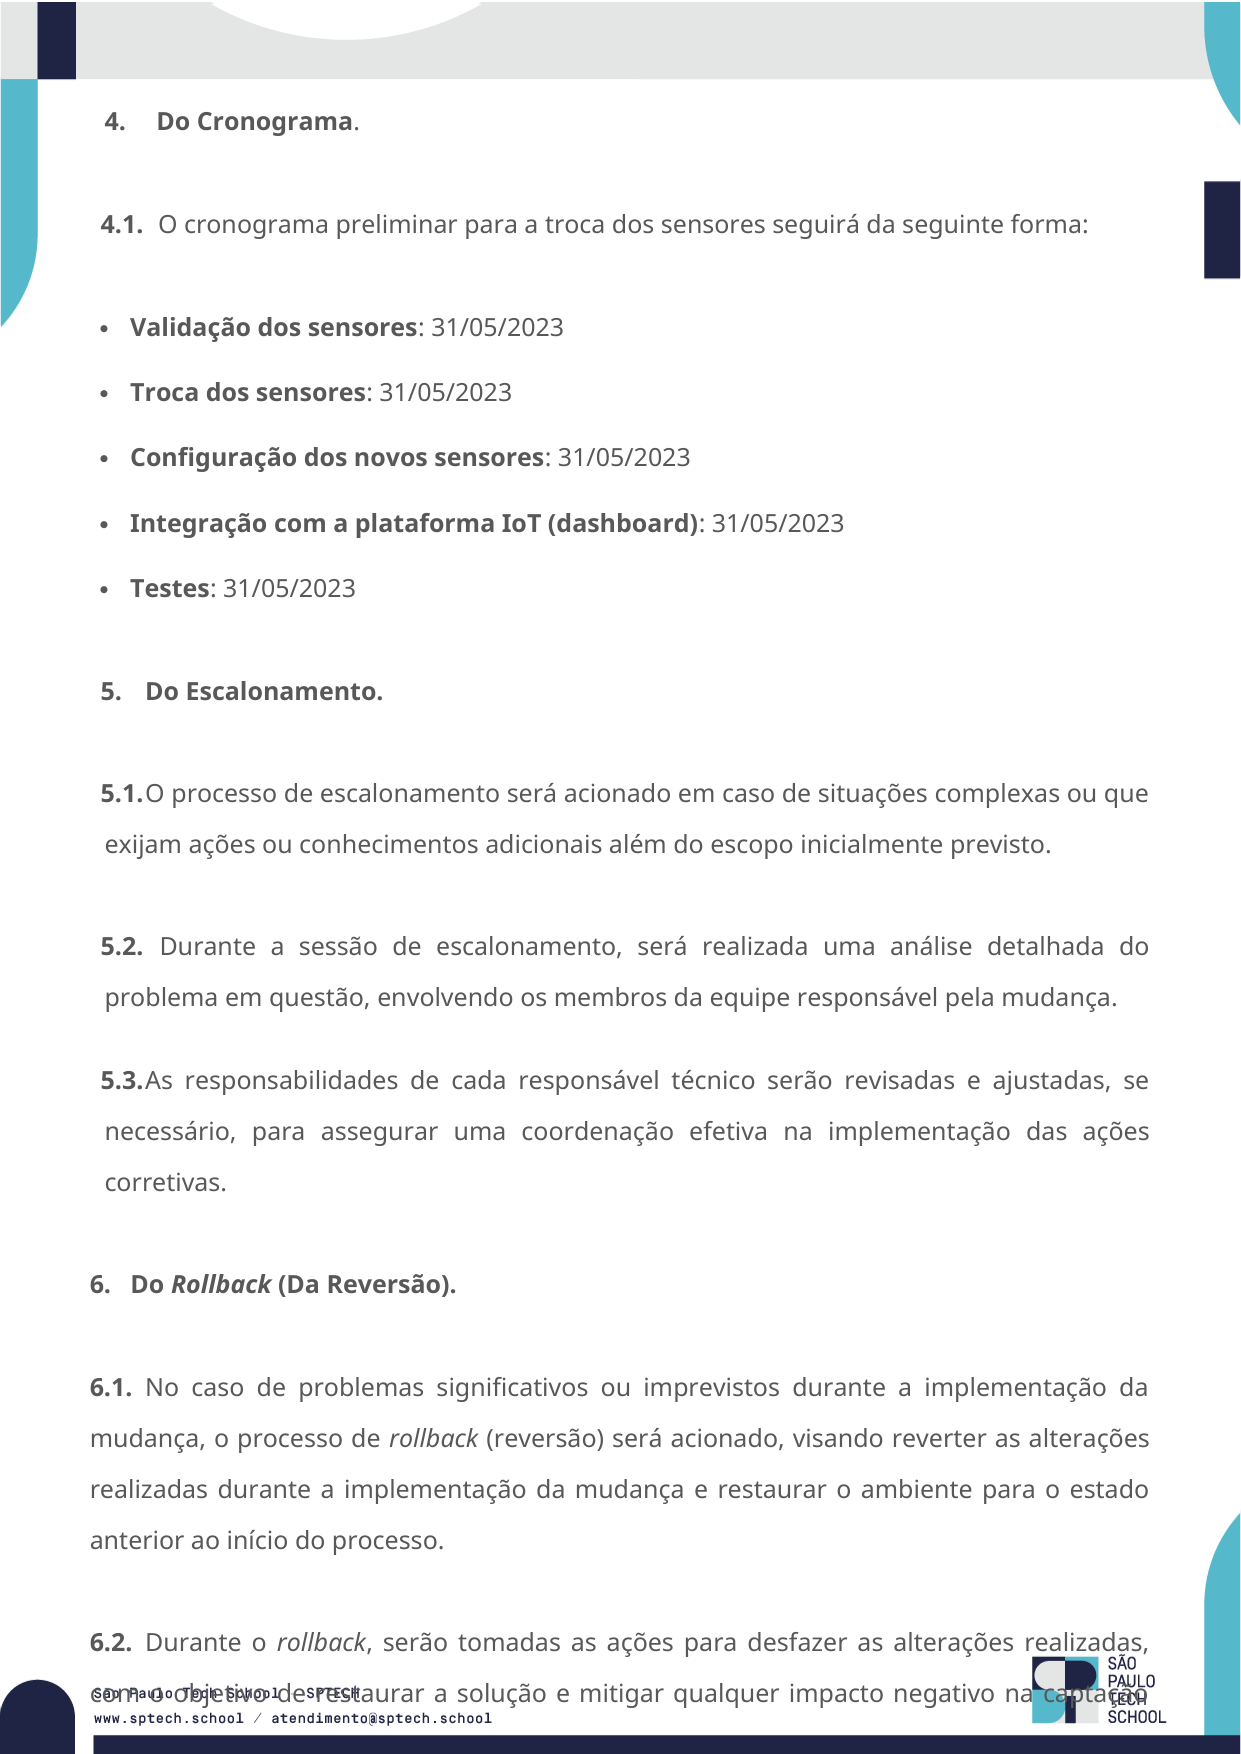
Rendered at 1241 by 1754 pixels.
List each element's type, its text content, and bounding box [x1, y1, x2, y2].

list Configuração dos novos sensores: 31/05/2023 [100, 440, 1151, 474]
list Validação dos sensores: 31/05/2023 [100, 309, 1151, 343]
subtitle Do Escalonamento. [100, 673, 1151, 707]
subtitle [89, 1624, 1151, 1710]
subtitle Do Cronograma. [104, 104, 1139, 138]
list Testes: 31/05/2023 [100, 571, 1151, 605]
list Integração com a plataforma IoT (dashboard): 31/05/2023 [100, 506, 1151, 539]
subtitle Do Rollback (Da Reversão). [89, 1267, 1151, 1301]
subtitle As responsabilidades de cada responsável técnico serão revisadas e ajustadas, se necessário, para assegurar uma coordenação efetiva na implementação das ações corretivas. [100, 1062, 1151, 1199]
subtitle No caso de problemas significativos ou imprevistos durante a implementação da mudança, o processo de rollback (reversão) será acionado, visando reverter as alterações realizadas durante a implementação da mudança e restaurar o ambiente para o estado anterior ao início do processo. [89, 1369, 1151, 1556]
subtitle O processo de escalonamento será acionado em caso de situações complexas ou que exijam ações ou conhecimentos adicionais além do escopo inicialmente previsto. [100, 776, 1151, 861]
picture [0, 2, 1241, 1754]
list Troca dos sensores: 31/05/2023 [100, 375, 1151, 409]
subtitle Durante a sessão de escalonamento, será realizada uma análise detalhada do problema em questão, envolvendo os membros da equipe responsável pela mudança. [100, 929, 1151, 1014]
list O cronograma preliminar para a troca dos sensores seguirá da seguinte forma: [100, 207, 1139, 241]
